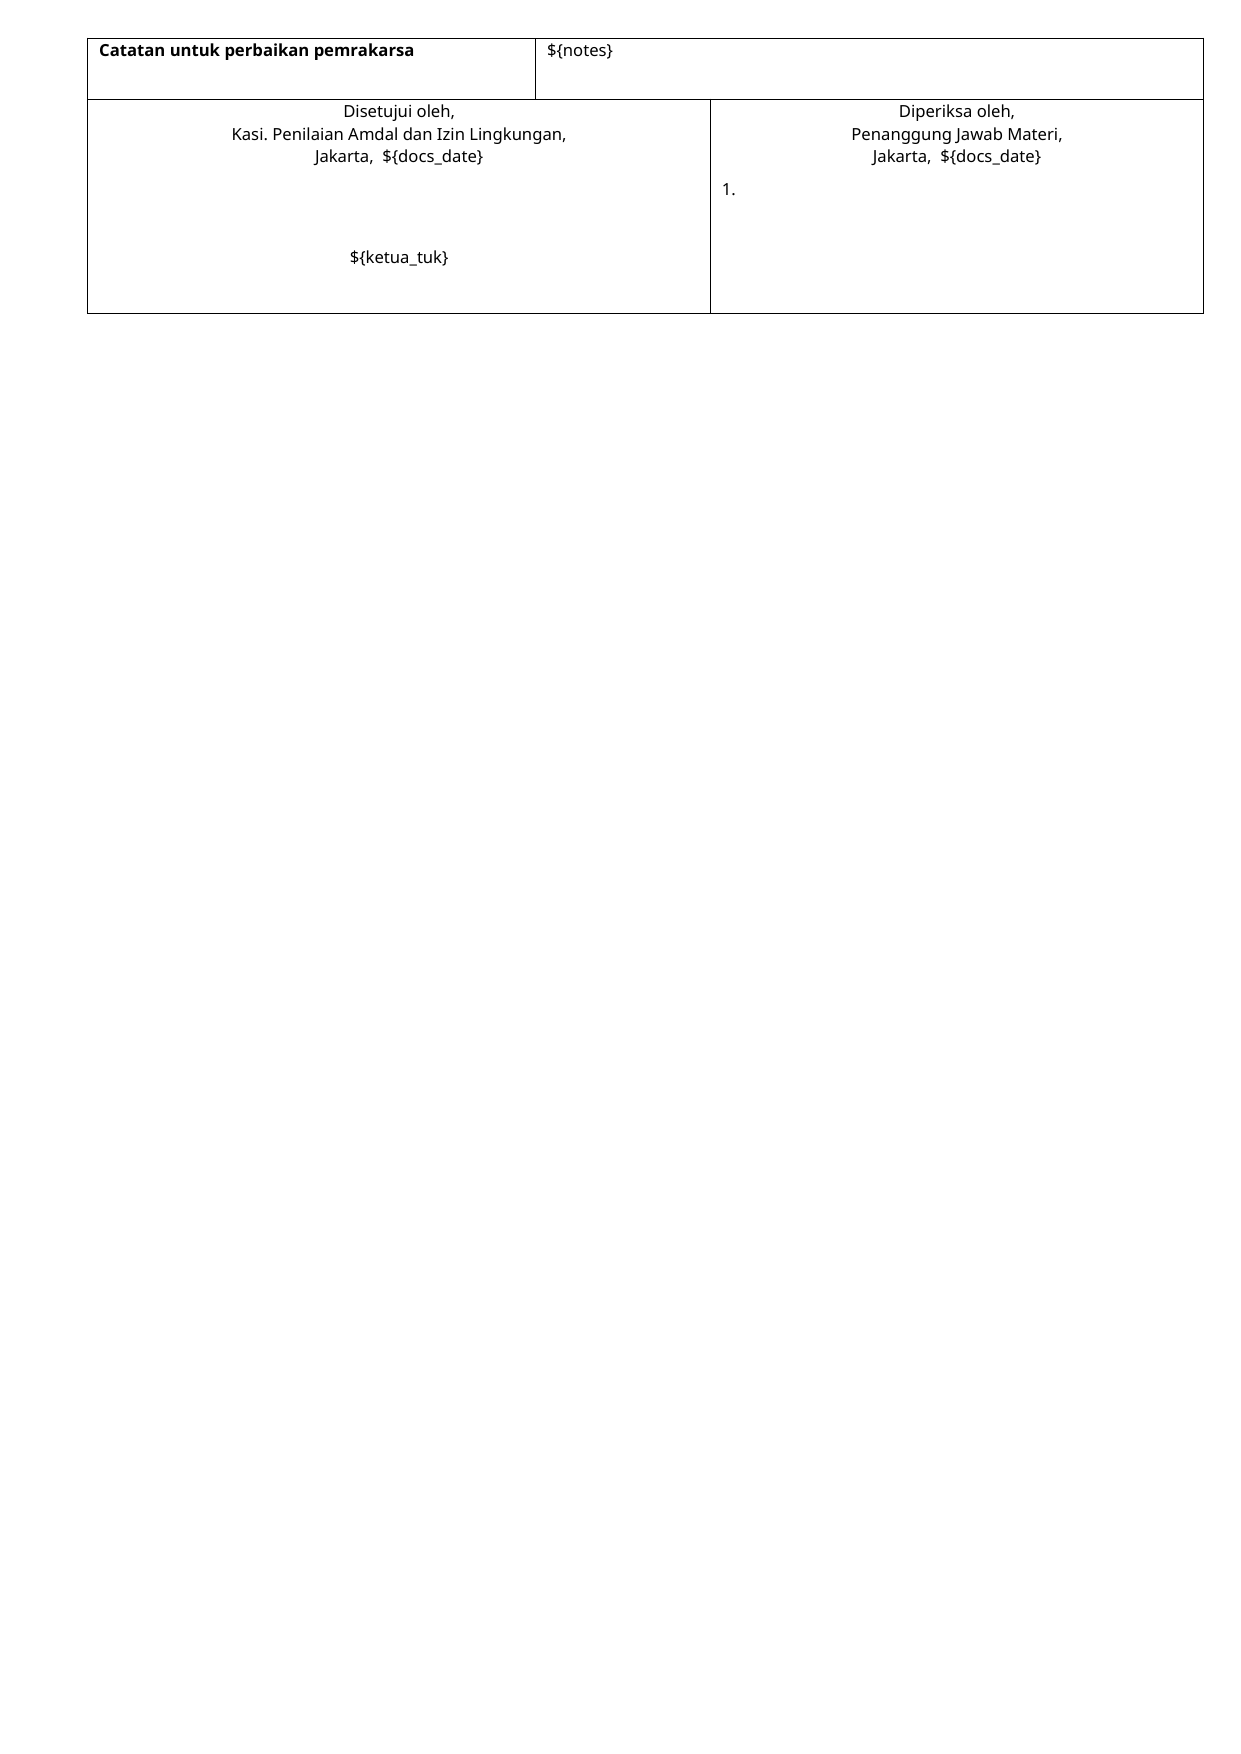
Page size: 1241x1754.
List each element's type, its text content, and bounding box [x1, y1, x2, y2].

table_cell 1. [711, 178, 1203, 313]
table_cell ${notes} [536, 39, 1203, 98]
table_cell Diperiksa oleh, Penanggung Jawab Materi, Jakarta, ${docs_date} [711, 100, 1203, 178]
table_cell Catatan untuk perbaikan pemrakarsa [88, 39, 535, 98]
table_cell Disetujui oleh, Kasi. Penilaian Amdal dan Izin Lingkungan, Jakarta, ${docs_date} [88, 100, 710, 178]
table_cell ${ketua_tuk} [88, 178, 710, 313]
